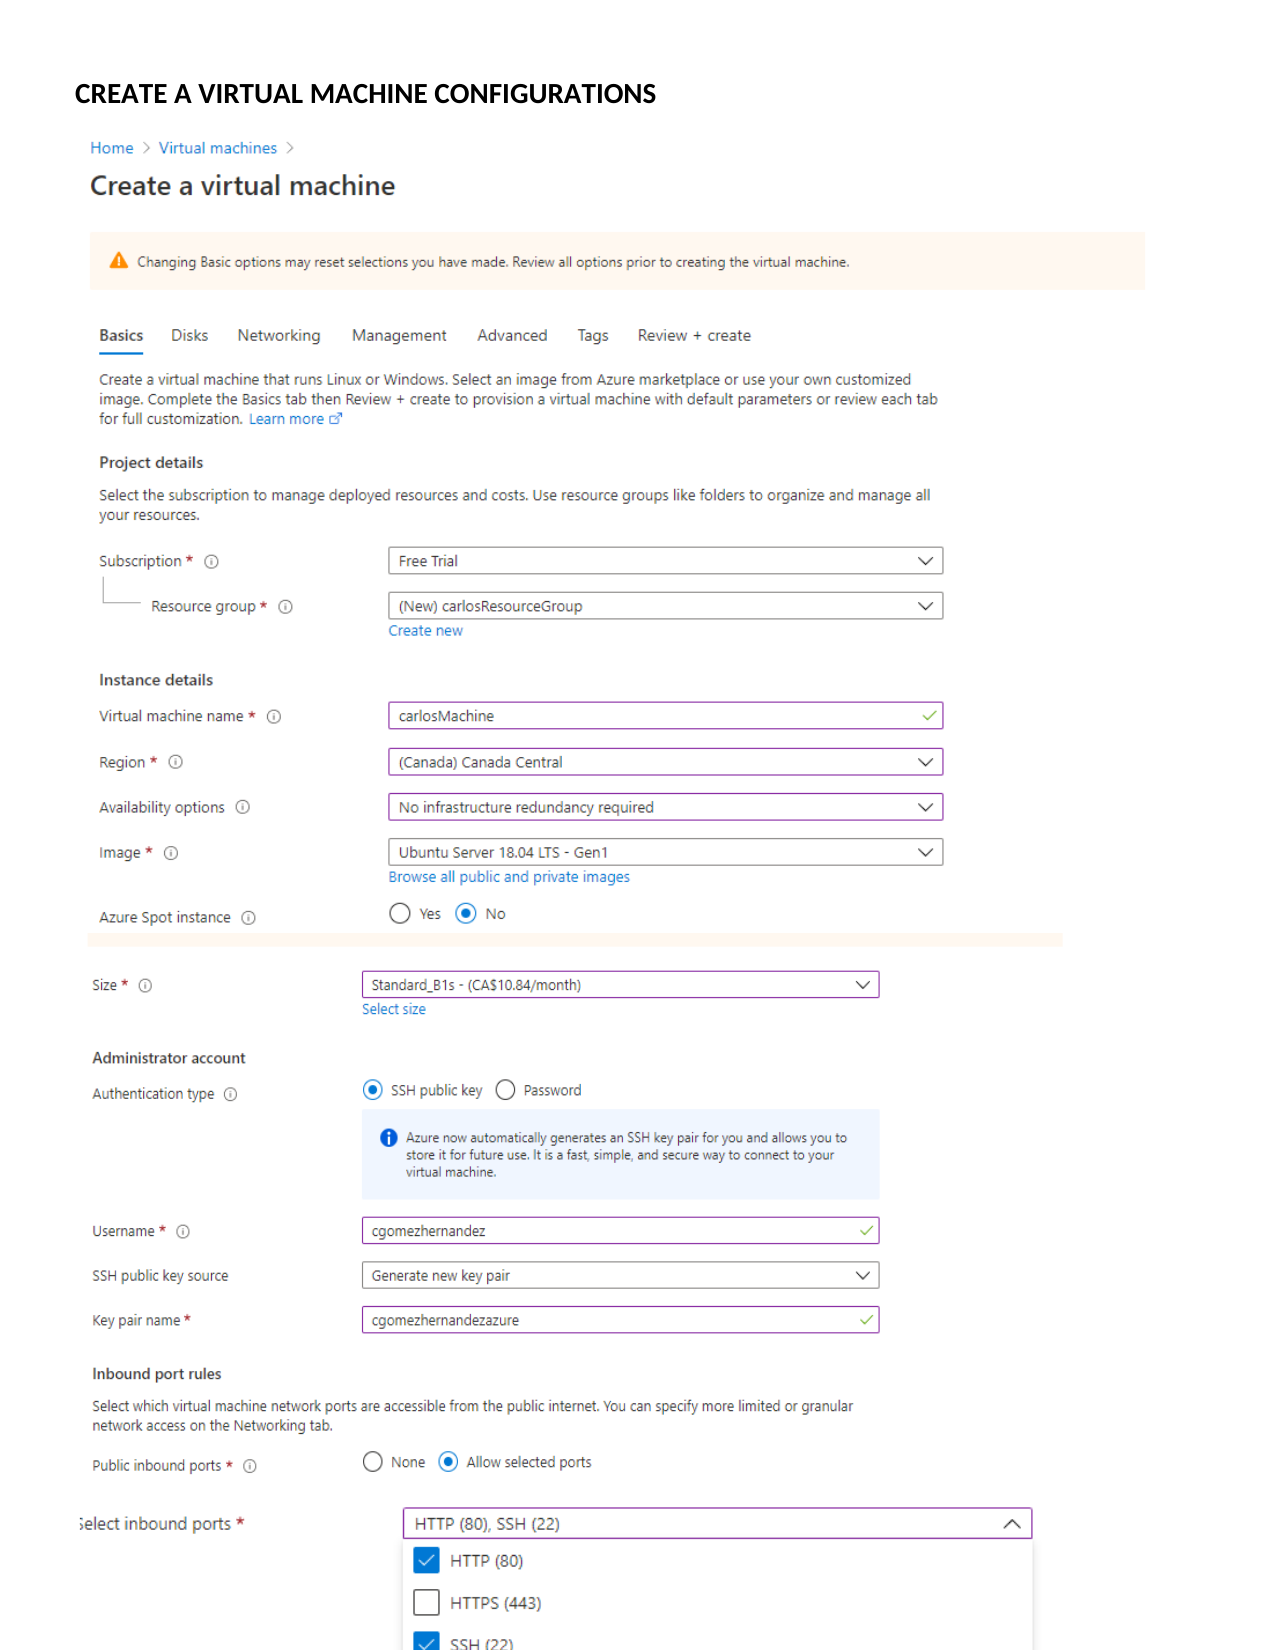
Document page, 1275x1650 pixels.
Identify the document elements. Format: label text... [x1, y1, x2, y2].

picture [75, 135, 1146, 1650]
text CREATE A VIRTUAL MACHINE CONFIGURATIONS [75, 75, 1200, 111]
